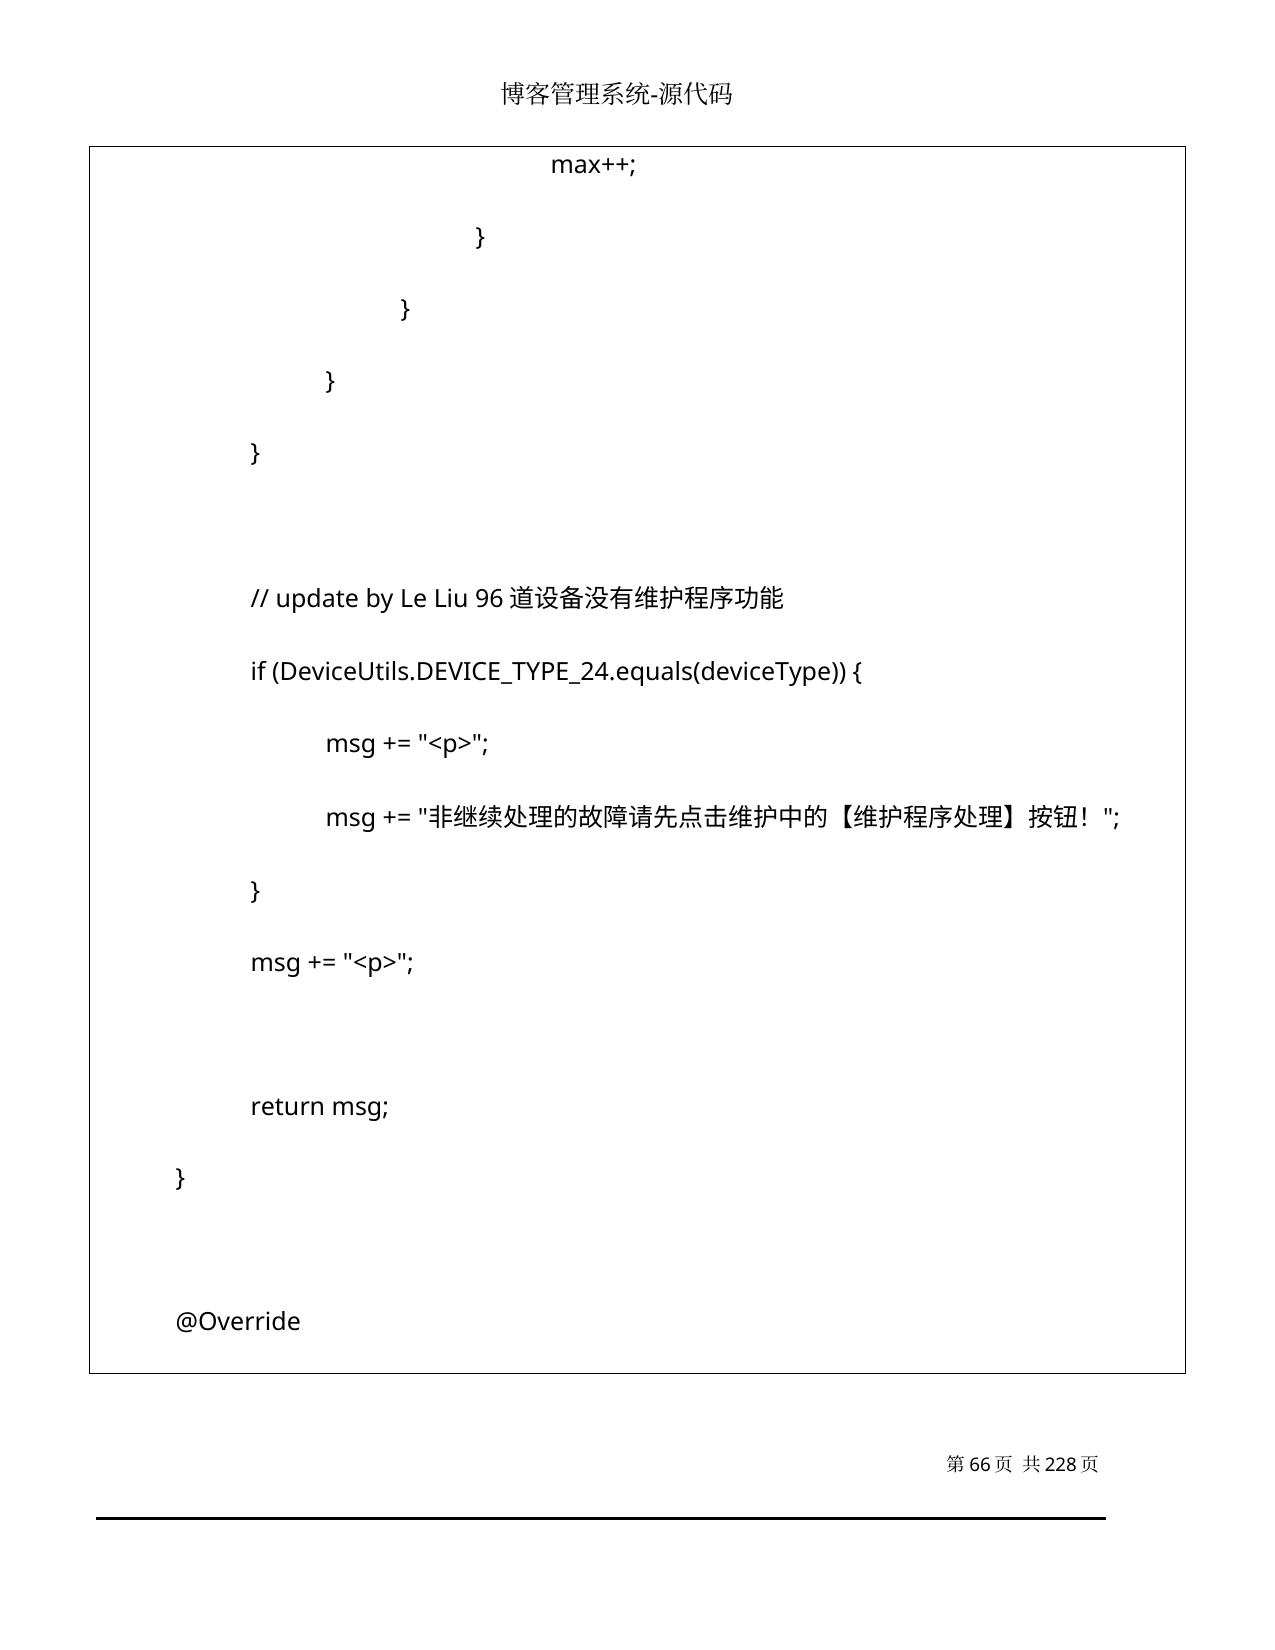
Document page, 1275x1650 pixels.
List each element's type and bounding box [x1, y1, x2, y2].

table_header [90, 147, 1185, 1373]
